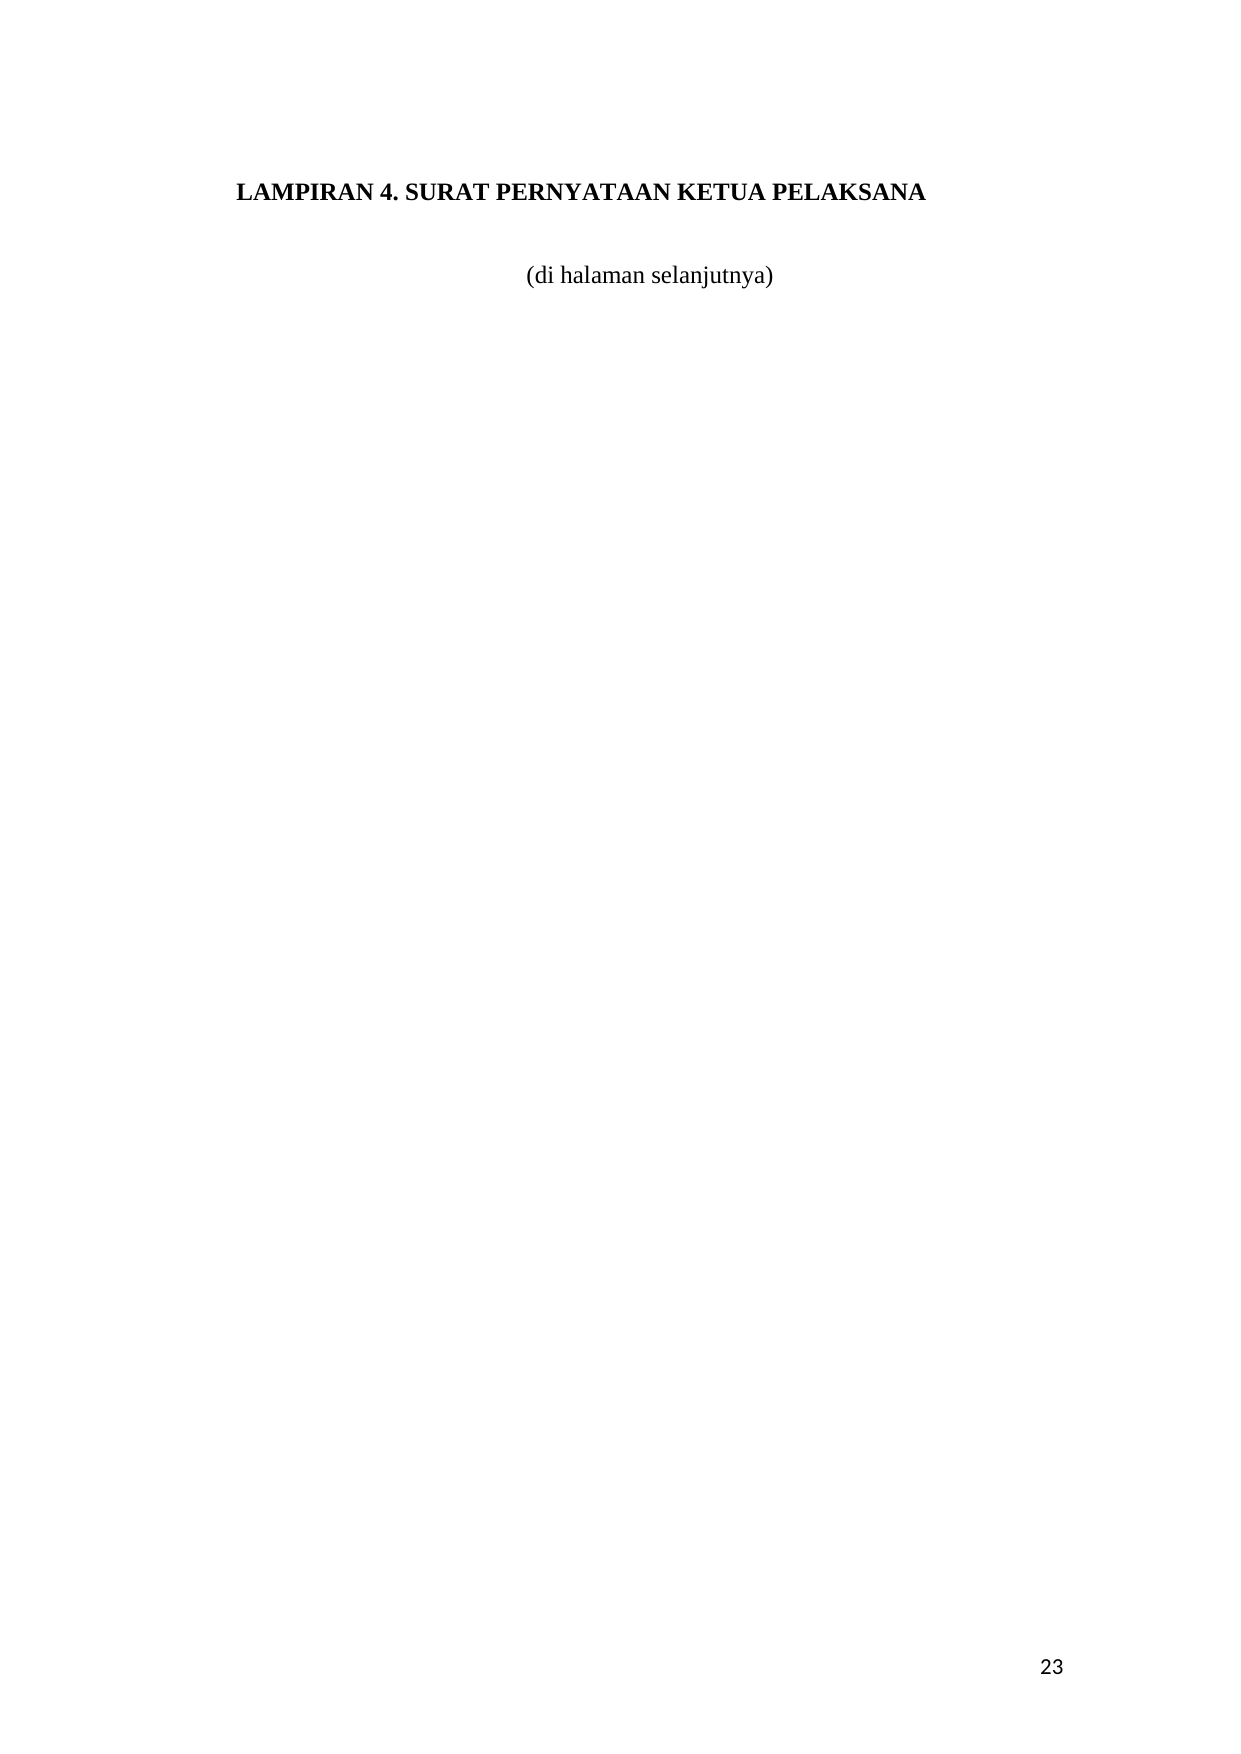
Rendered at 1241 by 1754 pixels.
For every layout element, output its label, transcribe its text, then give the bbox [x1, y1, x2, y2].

text LAMPIRAN 4. SURAT PERNYATAAN KETUA PELAKSANA [236, 177, 1063, 206]
text (di halaman selanjutnya) [236, 260, 1063, 289]
